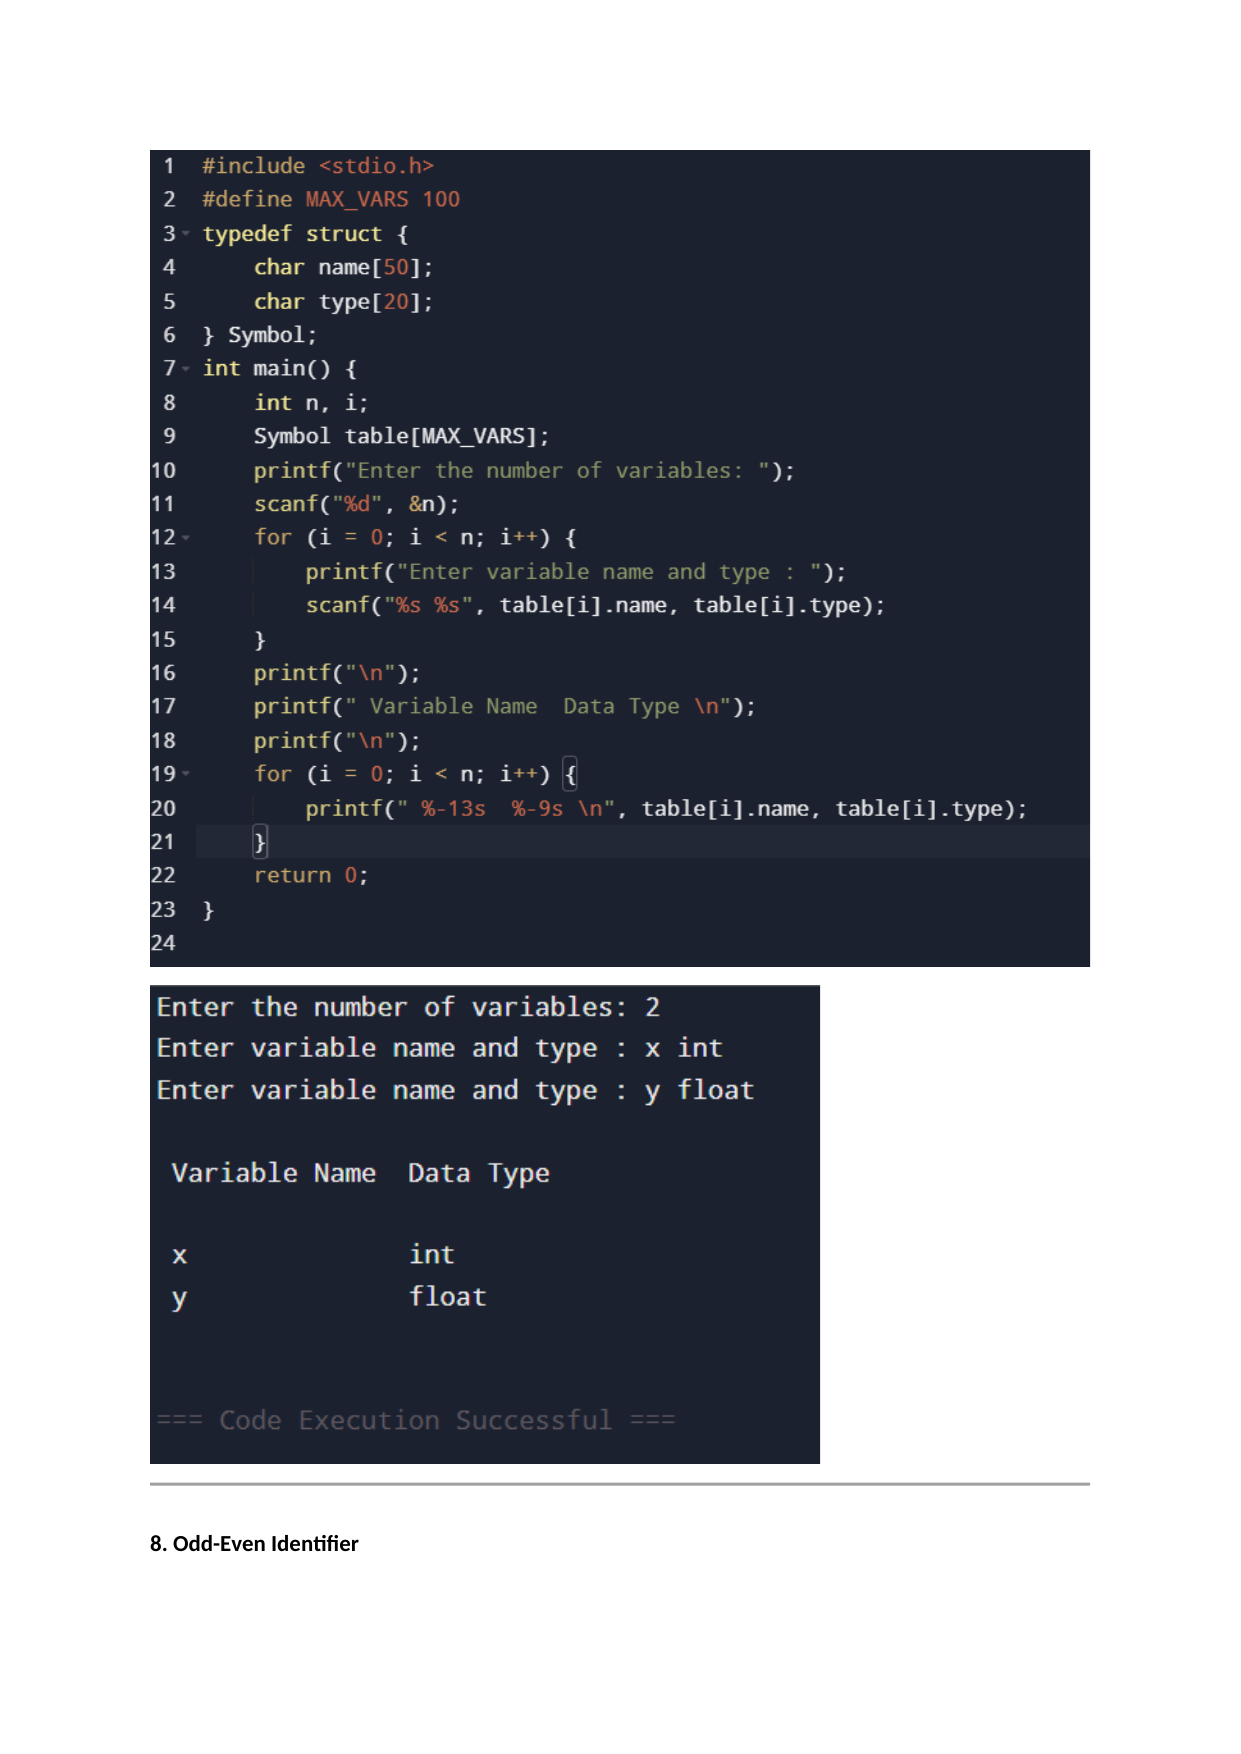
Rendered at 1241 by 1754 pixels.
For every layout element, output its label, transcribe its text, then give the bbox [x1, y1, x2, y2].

picture [150, 150, 1091, 967]
picture [150, 985, 821, 1464]
text 8. Odd-Even Identifier [150, 1529, 1090, 1557]
